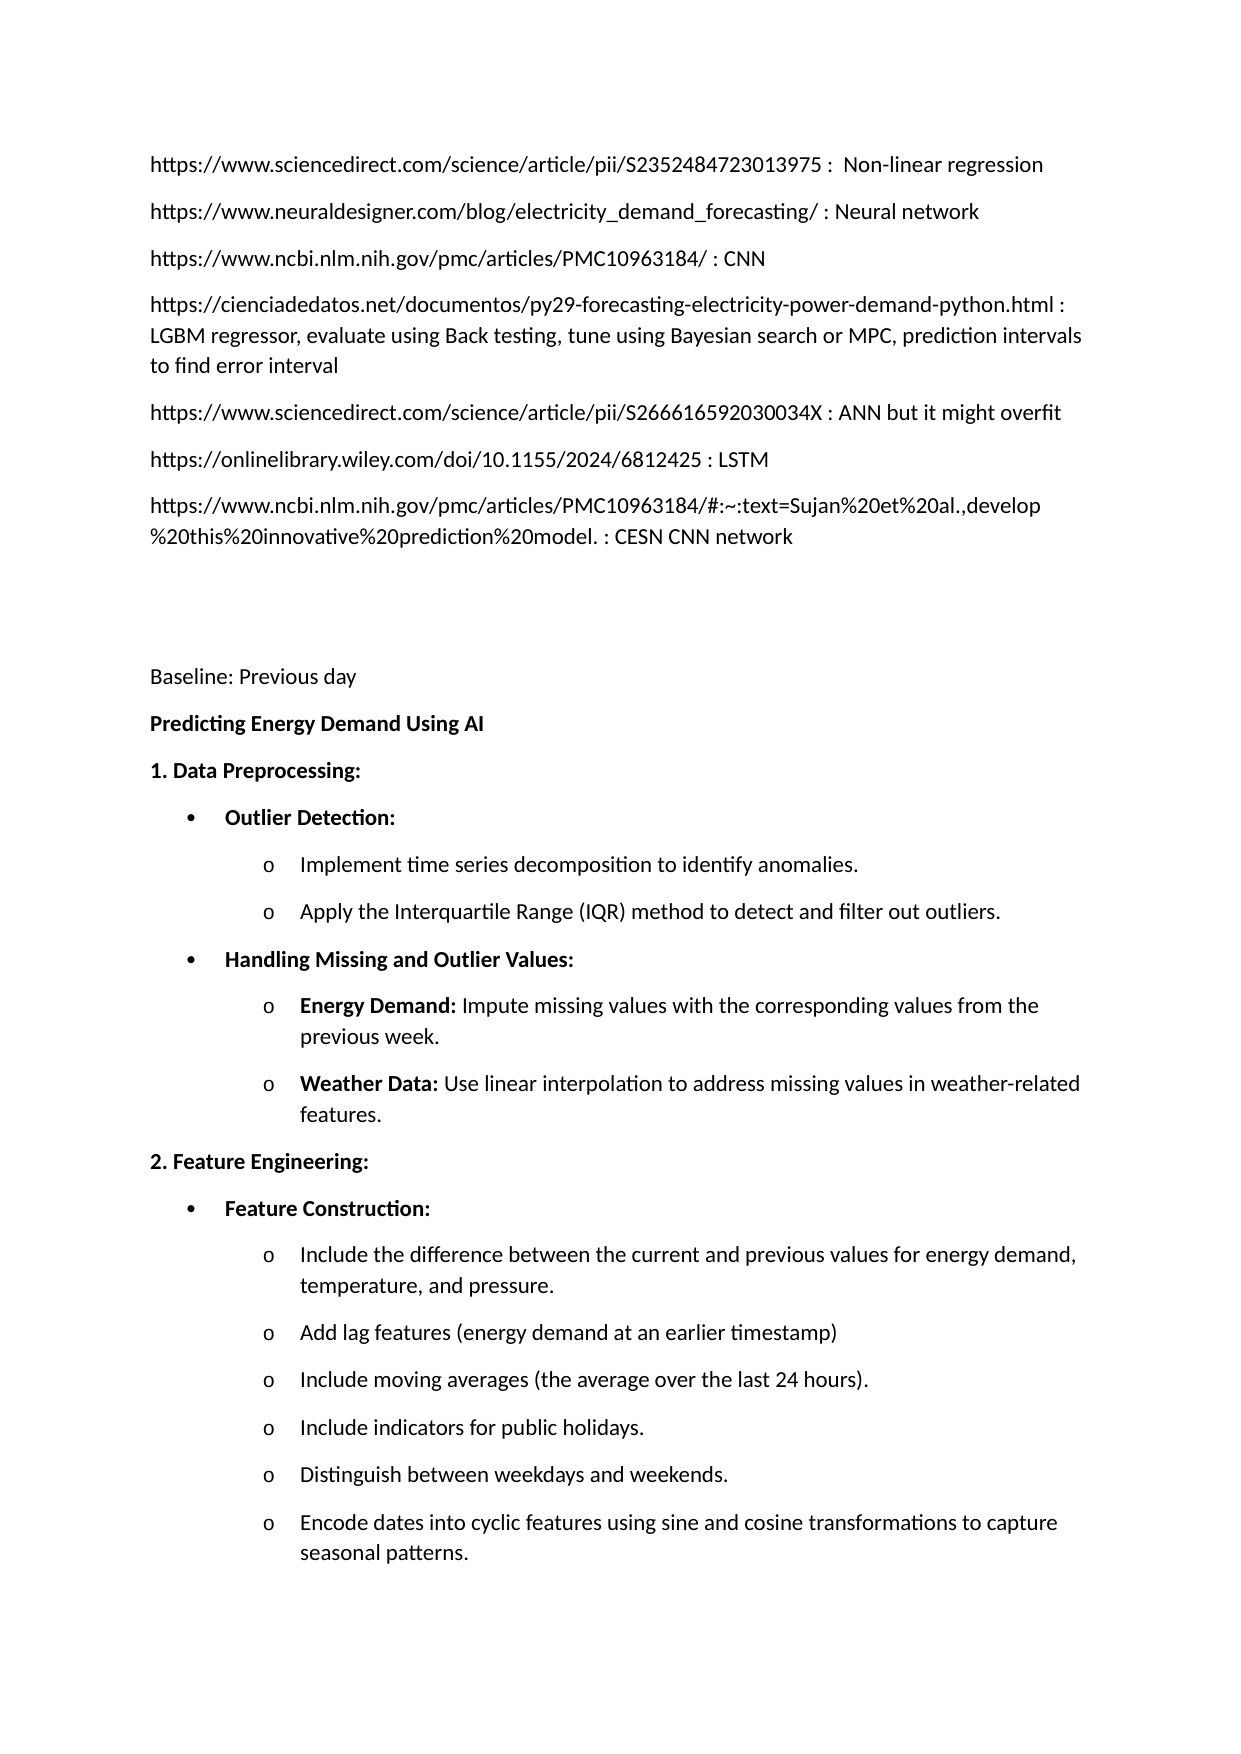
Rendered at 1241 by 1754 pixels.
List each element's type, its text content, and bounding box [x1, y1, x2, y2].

text https://www.neuraldesigner.com/blog/electricity_demand_forecasting/ : Neural network [150, 197, 1090, 225]
text https://onlinelibrary.wiley.com/doi/10.1155/2024/6812425 : LSTM [150, 445, 1090, 473]
text https://www.ncbi.nlm.nih.gov/pmc/articles/PMC10963184/ : CNN [150, 244, 1090, 272]
list Include the difference between the current and previous values for energy demand, temperature, and pressure. [262, 1241, 1090, 1299]
list Apply the Interquartile Range (IQR) method to detect and filter out outliers. [262, 897, 1090, 926]
text Predicting Energy Demand Using AI [150, 709, 1090, 737]
text Baseline: Previous day [150, 662, 1090, 691]
list Feature Construction: [187, 1194, 1090, 1222]
text https://www.ncbi.nlm.nih.gov/pmc/articles/PMC10963184/#:~:text=Sujan%20et%20al.,develop%20this%20innovative%20prediction%20model. : CESN CNN network [150, 492, 1090, 550]
list Energy Demand: Impute missing values with the corresponding values from the previous week. [262, 992, 1090, 1050]
text https://www.sciencedirect.com/science/article/pii/S2352484723013975 : Non-linear regression [150, 150, 1090, 178]
list Outlier Detection: [187, 803, 1090, 831]
list Encode dates into cyclic features using sine and cosine transformations to capture seasonal patterns. [262, 1508, 1090, 1567]
list Weather Data: Use linear interpolation to address missing values in weather-related features. [262, 1069, 1090, 1128]
text 2. Feature Engineering: [150, 1147, 1090, 1175]
text https://cienciadedatos.net/documentos/py29-forecasting-electricity-power-demand-python.html : LGBM regressor, evaluate using Back testing, tune using Bayesian search or MPC, prediction intervals to find error interval [150, 291, 1090, 379]
text 1. Data Preprocessing: [150, 756, 1090, 784]
list Implement time series decomposition to identify anomalies. [262, 850, 1090, 878]
list Handling Missing and Outlier Values: [187, 945, 1090, 973]
list Include indicators for public holidays. [262, 1413, 1090, 1442]
list Distinguish between weekdays and weekends. [262, 1460, 1090, 1489]
text https://www.sciencedirect.com/science/article/pii/S266616592030034X : ANN but it might overfit [150, 398, 1090, 426]
list Add lag features (energy demand at an earlier timestamp) [262, 1318, 1090, 1347]
list Include moving averages (the average over the last 24 hours). [262, 1366, 1090, 1394]
